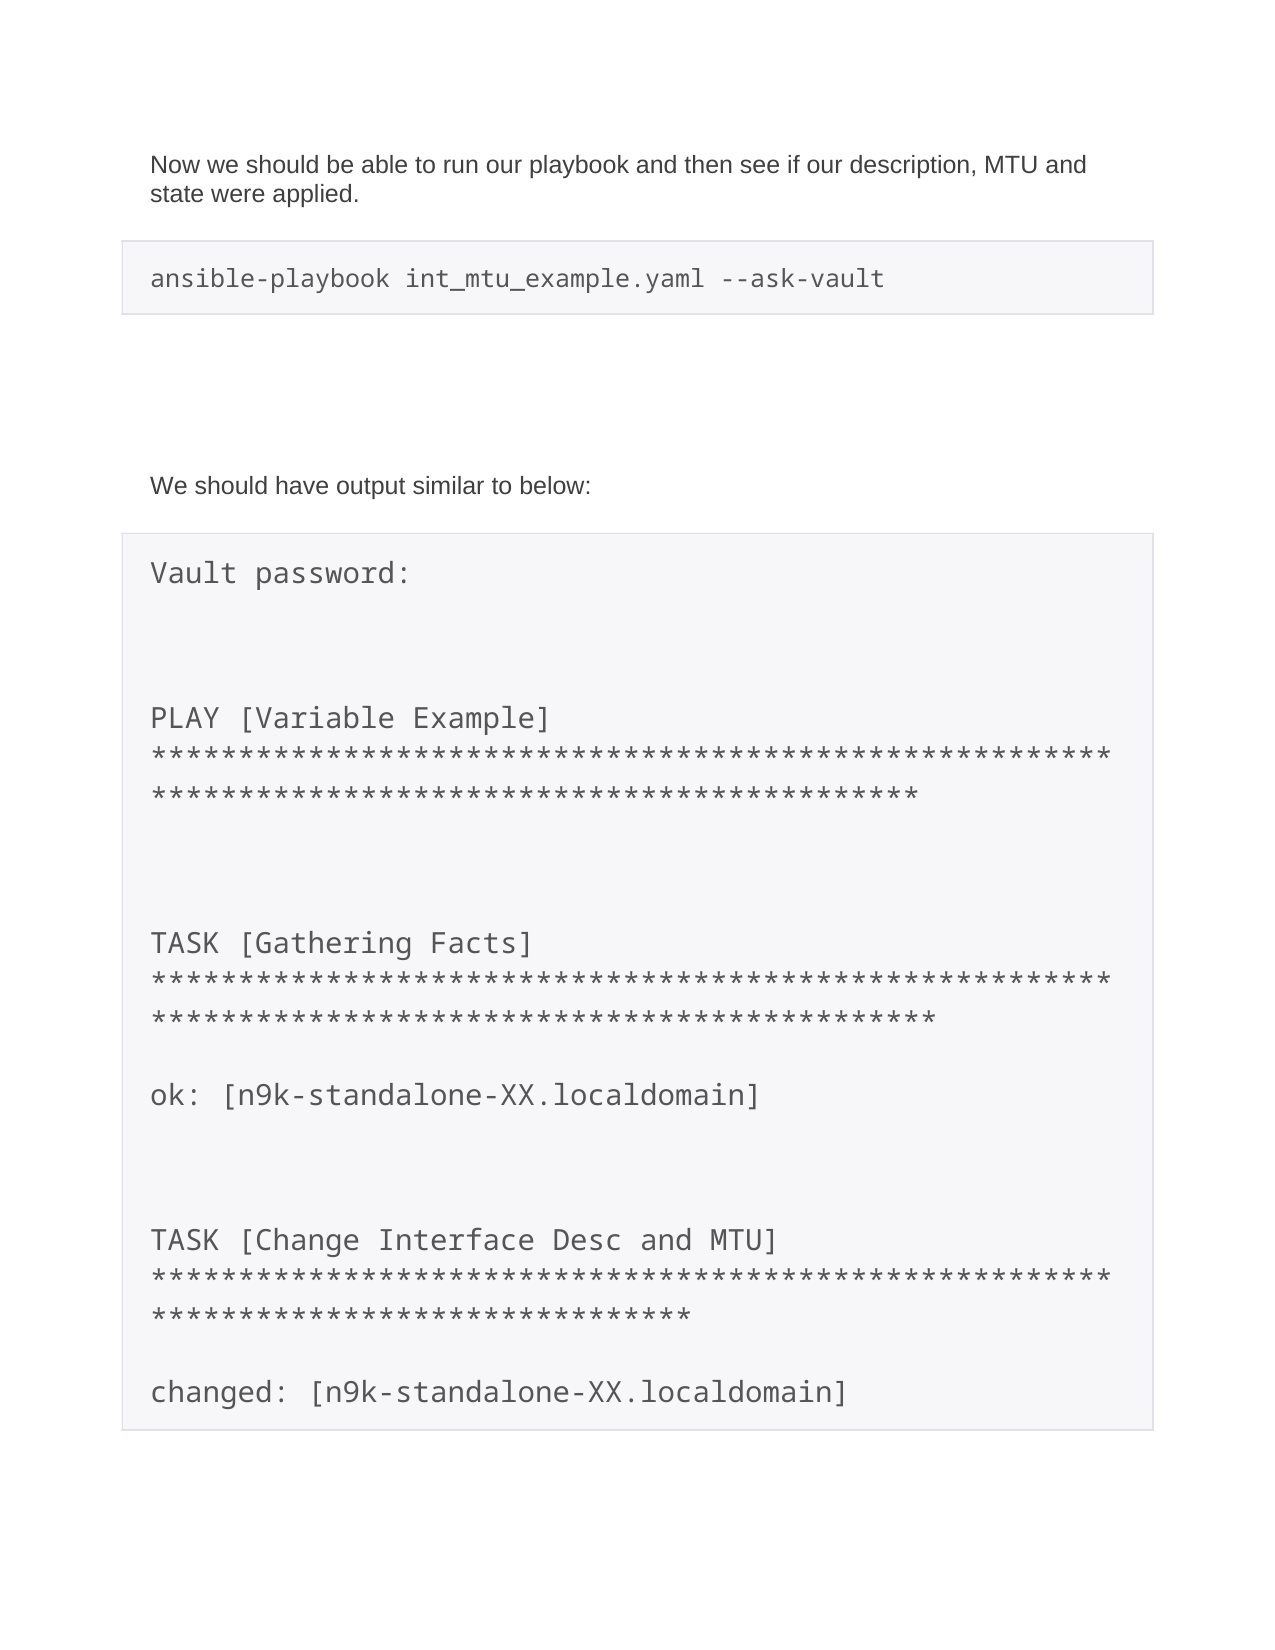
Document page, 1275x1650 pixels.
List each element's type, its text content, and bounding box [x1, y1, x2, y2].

text TASK [Change Interface Desc and MTU] ************************************************************************************** [123, 1199, 1152, 1338]
text changed: [n9k-standalone-XX.localdomain] [123, 1351, 1152, 1429]
text ok: [n9k-standalone-XX.localdomain] [123, 1054, 1152, 1114]
text ansible-playbook int_mtu_example.yaml --ask-vault [123, 242, 1152, 313]
text Vault password: [123, 534, 1152, 592]
text PLAY [Variable Example] *************************************************************************************************** [123, 677, 1152, 817]
text Now we should be able to run our playbook and then see if our description, MTU and state were applied. [150, 150, 1125, 207]
text TASK [Gathering Facts] **************************************************************************************************** [123, 902, 1152, 1041]
text We should have output similar to below: [150, 471, 1125, 500]
